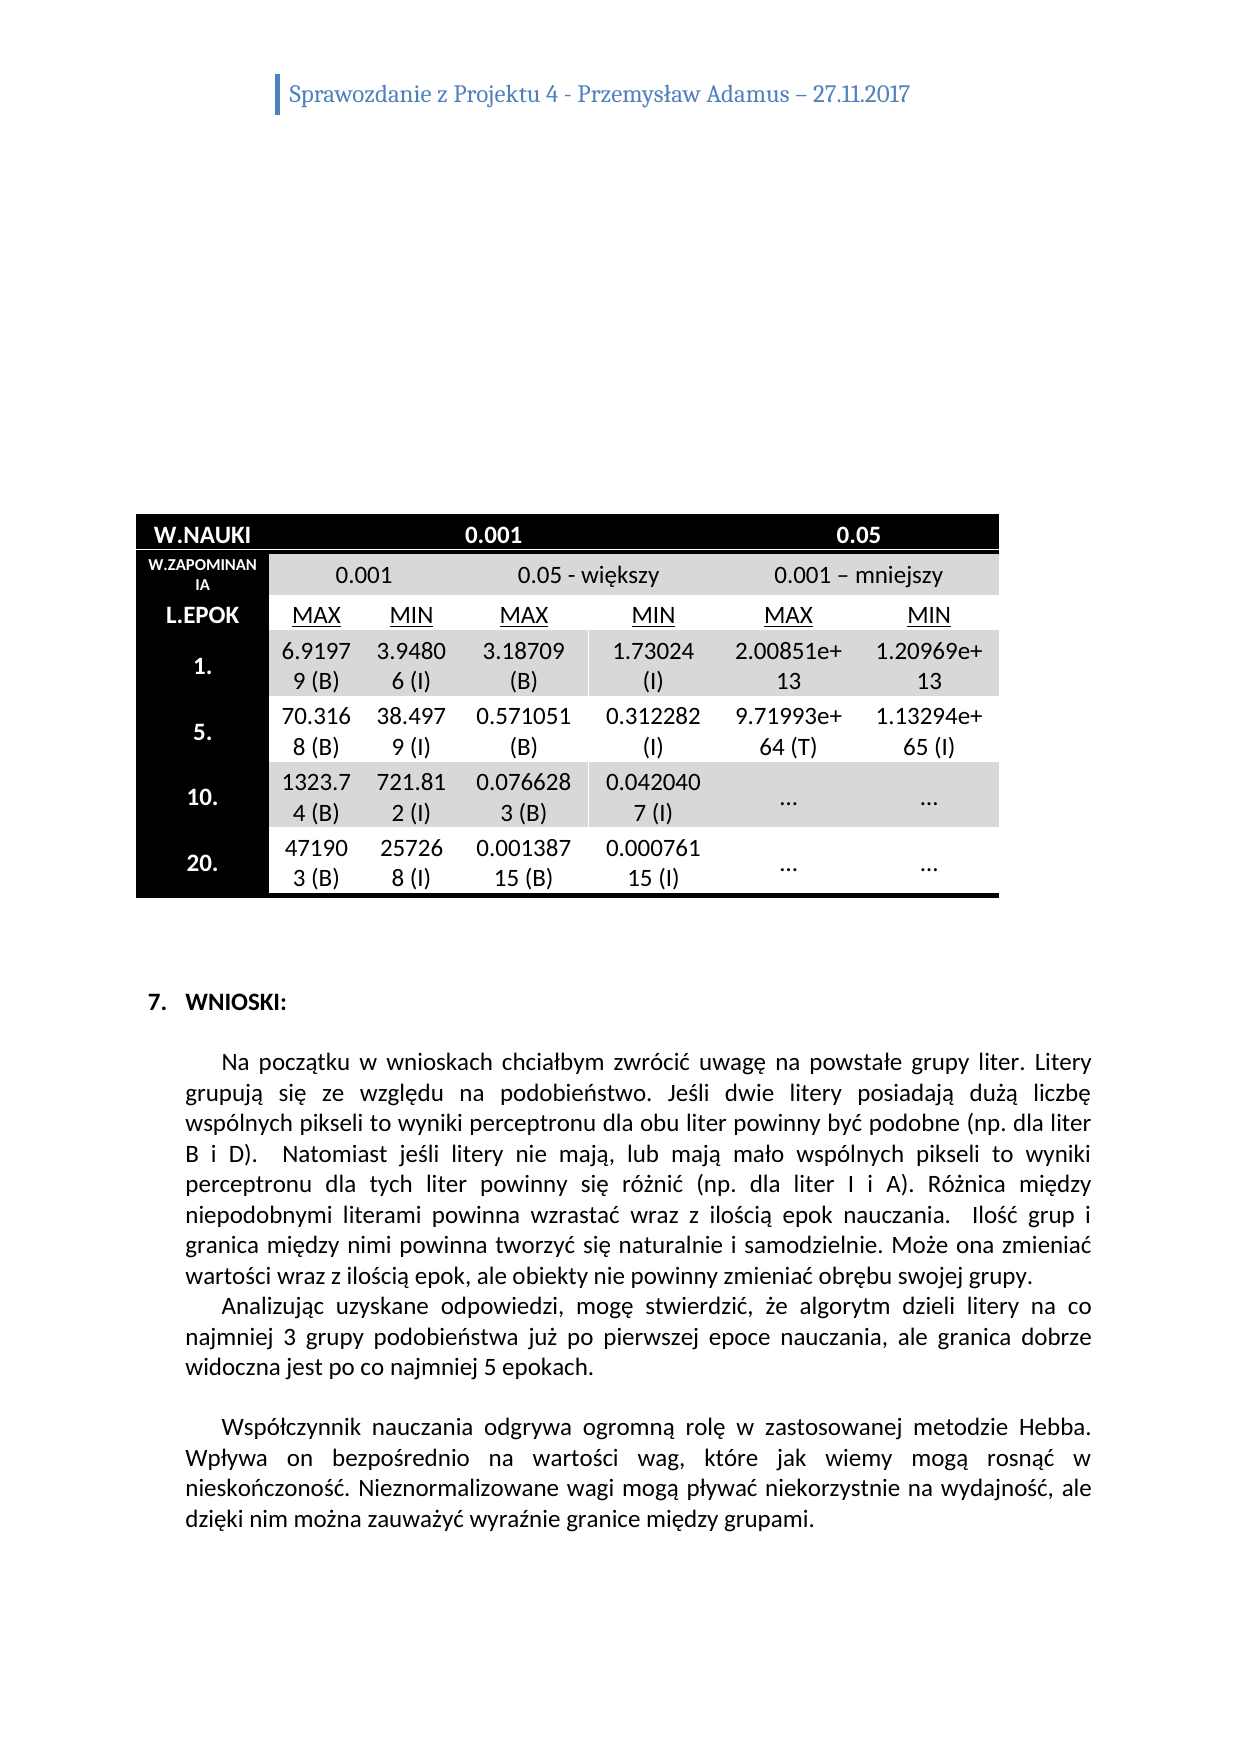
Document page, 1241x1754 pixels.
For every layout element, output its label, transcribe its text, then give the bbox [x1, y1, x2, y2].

table_header W.NAUKI [136, 519, 269, 549]
list Współczynnik nauczania odgrywa ogromną rolę w zastosowanej metodzie Hebba. Wpływa on bezpośrednio na wartości wag, które jak wiemy mogą rosnąć w nieskończoność. Nieznormalizowane wagi mogą pływać niekorzystnie na wydajność, ale dzięki nim można zauważyć wyraźnie granice między grupami. [185, 1411, 1093, 1533]
table_cell 2.00851e+13 [718, 630, 859, 696]
table_cell … [718, 827, 859, 893]
table_cell 5. [136, 701, 269, 762]
table_cell 3.94806 (I) [364, 630, 459, 696]
table_cell MIN [589, 595, 718, 630]
table_cell MIN [364, 595, 459, 630]
table_cell 9.71993e+64 (T) [718, 696, 859, 762]
table_cell 20. [136, 832, 269, 893]
table_cell 6.91979 (B) [269, 630, 364, 696]
table_cell … [859, 827, 999, 893]
table_cell 38.4979 (I) [364, 696, 459, 762]
table_cell 0.571051 (B) [459, 696, 588, 762]
table_cell W.ZAPOMINANIA [136, 554, 269, 595]
table_cell 1.20969e+13 [859, 630, 999, 696]
list WNIOSKI: [148, 987, 1093, 1017]
table_cell 0.05 - większy [459, 554, 718, 595]
table_cell 3.18709 (B) [459, 630, 588, 696]
table_cell … [859, 762, 999, 827]
table_cell 0.001 [269, 554, 459, 595]
table_cell 721.812 (I) [364, 762, 459, 827]
table_header 0.05 [718, 519, 999, 549]
table_cell 10. [136, 766, 269, 827]
table_cell 257268 (I) [364, 827, 459, 893]
table_cell 1.73024 (I) [589, 630, 718, 696]
table_cell 0.312282 (I) [589, 696, 718, 762]
table_cell 0.00076115 (I) [589, 827, 718, 893]
table_header 0.001 [269, 519, 718, 549]
table_cell 0.00138715 (B) [459, 827, 588, 893]
table_cell 0.0420407 (I) [589, 762, 718, 827]
table_cell 1. [136, 635, 269, 696]
table_cell 0.0766283 (B) [459, 762, 588, 827]
table_cell MAX [269, 595, 364, 630]
table_cell 70.3168 (B) [269, 696, 364, 762]
table_cell 471903 (B) [269, 827, 364, 893]
text Na początku w wnioskach chciałbym zwrócić uwagę na powstałe grupy liter. Litery grupują się ze względu na podobieństwo. Jeśli dwie litery posiadają dużą liczbę wspólnych pikseli to wyniki perceptronu dla obu liter powinny być podobne (np. dla liter B i D). Natomiast jeśli litery nie mają, lub mają mało wspólnych pikseli to wyniki perceptronu dla tych liter powinny się różnić (np. dla liter I i A). Różnica między niepodobnymi literami powinna wzrastać wraz z ilością epok nauczania. Ilość grup i granica między nimi powinna tworzyć się naturalnie i samodzielnie. Może ona zmieniać wartości wraz z ilością epok, ale obiekty nie powinny zmieniać obrębu swojej grupy. [185, 1046, 1093, 1290]
table_cell 1.13294e+65 (I) [859, 696, 999, 762]
table_cell MAX [718, 595, 859, 630]
table_cell MAX [459, 595, 588, 630]
table_cell 0.001 – mniejszy [718, 554, 999, 595]
table_cell L.EPOK [136, 600, 269, 630]
table_cell … [718, 762, 859, 827]
table_cell MIN [859, 595, 999, 630]
table_cell 1323.74 (B) [269, 762, 364, 827]
text Analizując uzyskane odpowiedzi, mogę stwierdzić, że algorytm dzieli litery na co najmniej 3 grupy podobieństwa już po pierwszej epoce nauczania, ale granica dobrze widoczna jest po co najmniej 5 epokach. [185, 1290, 1093, 1382]
